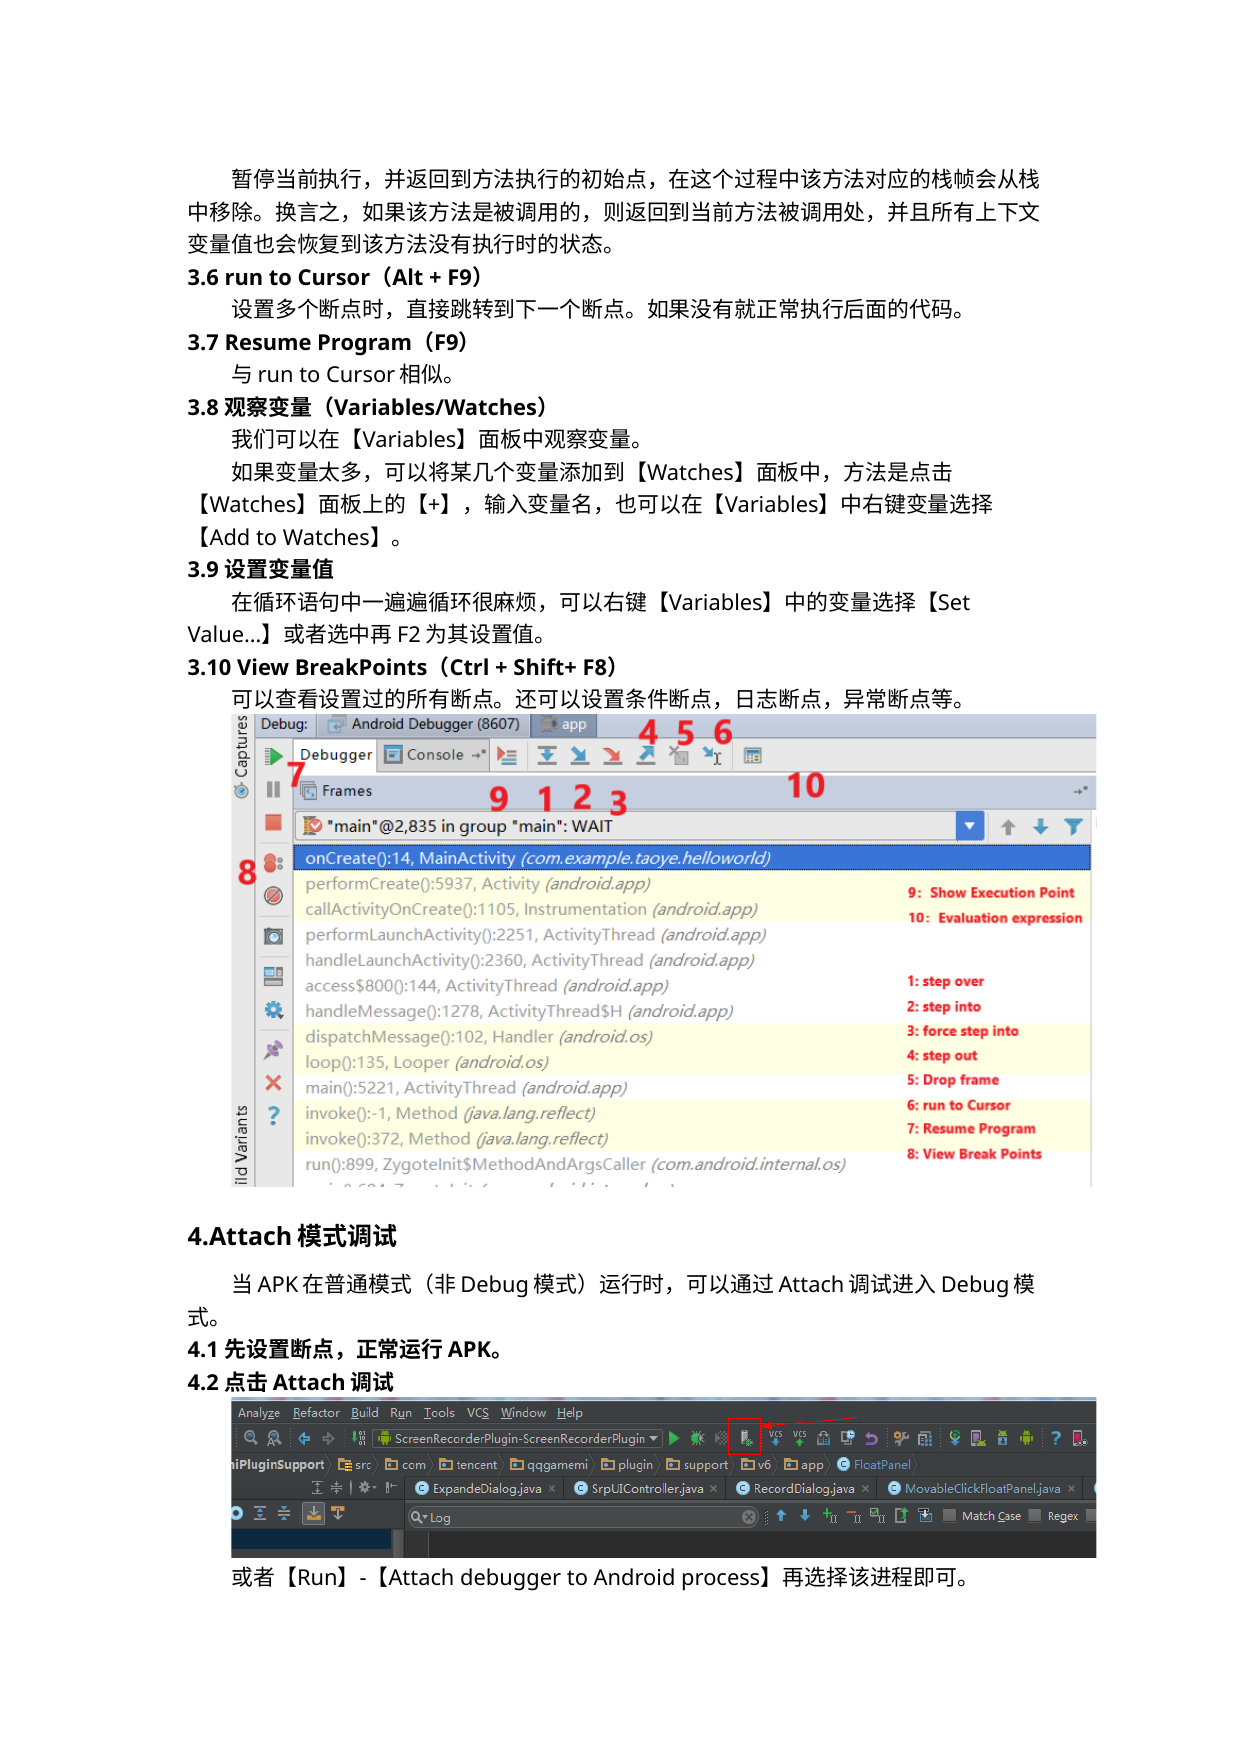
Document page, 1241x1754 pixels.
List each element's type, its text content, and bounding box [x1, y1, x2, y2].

text 设置多个断点时，直接跳转到下一个断点。如果没有就正常执行后面的代码。 [187, 292, 1053, 324]
text 如果变量太多，可以将某几个变量添加到【Watches】面板中，方法是点击【Watches】面板上的【+】，输入变量名，也可以在【Variables】中右键变量选择【Add to Watches】。 [187, 454, 1053, 552]
text 可以查看设置过的所有断点。还可以设置条件断点，日志断点，异常断点等。 [187, 682, 1053, 714]
text 当APK在普通模式（非Debug模式）运行时，可以通过Attach调试进入Debug模式。 [187, 1267, 1053, 1332]
text 我们可以在【Variables】面板中观察变量。 [187, 422, 1053, 454]
text 或者【Run】-【Attach debugger to Android process】再选择该进程即可。 [187, 1559, 1053, 1592]
text 在循环语句中一遍遍循环很麻烦，可以右键【Variables】中的变量选择【Set Value…】或者选中再F2为其设置值。 [187, 584, 1053, 649]
text 与run to Cursor相似。 [187, 357, 1053, 389]
text 4.Attach模式调试 [187, 1202, 1053, 1267]
text 4.1 先设置断点，正常运行APK。 [187, 1332, 1053, 1364]
text 3.7 Resume Program（F9） [187, 324, 1053, 357]
picture [231, 1397, 1097, 1558]
text 暂停当前执行，并返回到方法执行的初始点，在这个过程中该方法对应的栈帧会从栈中移除。换言之，如果该方法是被调用的，则返回到当前方法被调用处，并且所有上下文变量值也会恢复到该方法没有执行时的状态。 [187, 162, 1053, 259]
text 3.8 观察变量（Variables/Watches） [187, 389, 1053, 422]
text 3.6 run to Cursor（Alt + F9） [187, 259, 1053, 292]
picture [231, 714, 1097, 1187]
text 3.10 View BreakPoints（Ctrl + Shift+ F8） [187, 649, 1053, 682]
text 3.9 设置变量值 [187, 552, 1053, 584]
text 4.2 点击Attach调试 [187, 1364, 1053, 1397]
